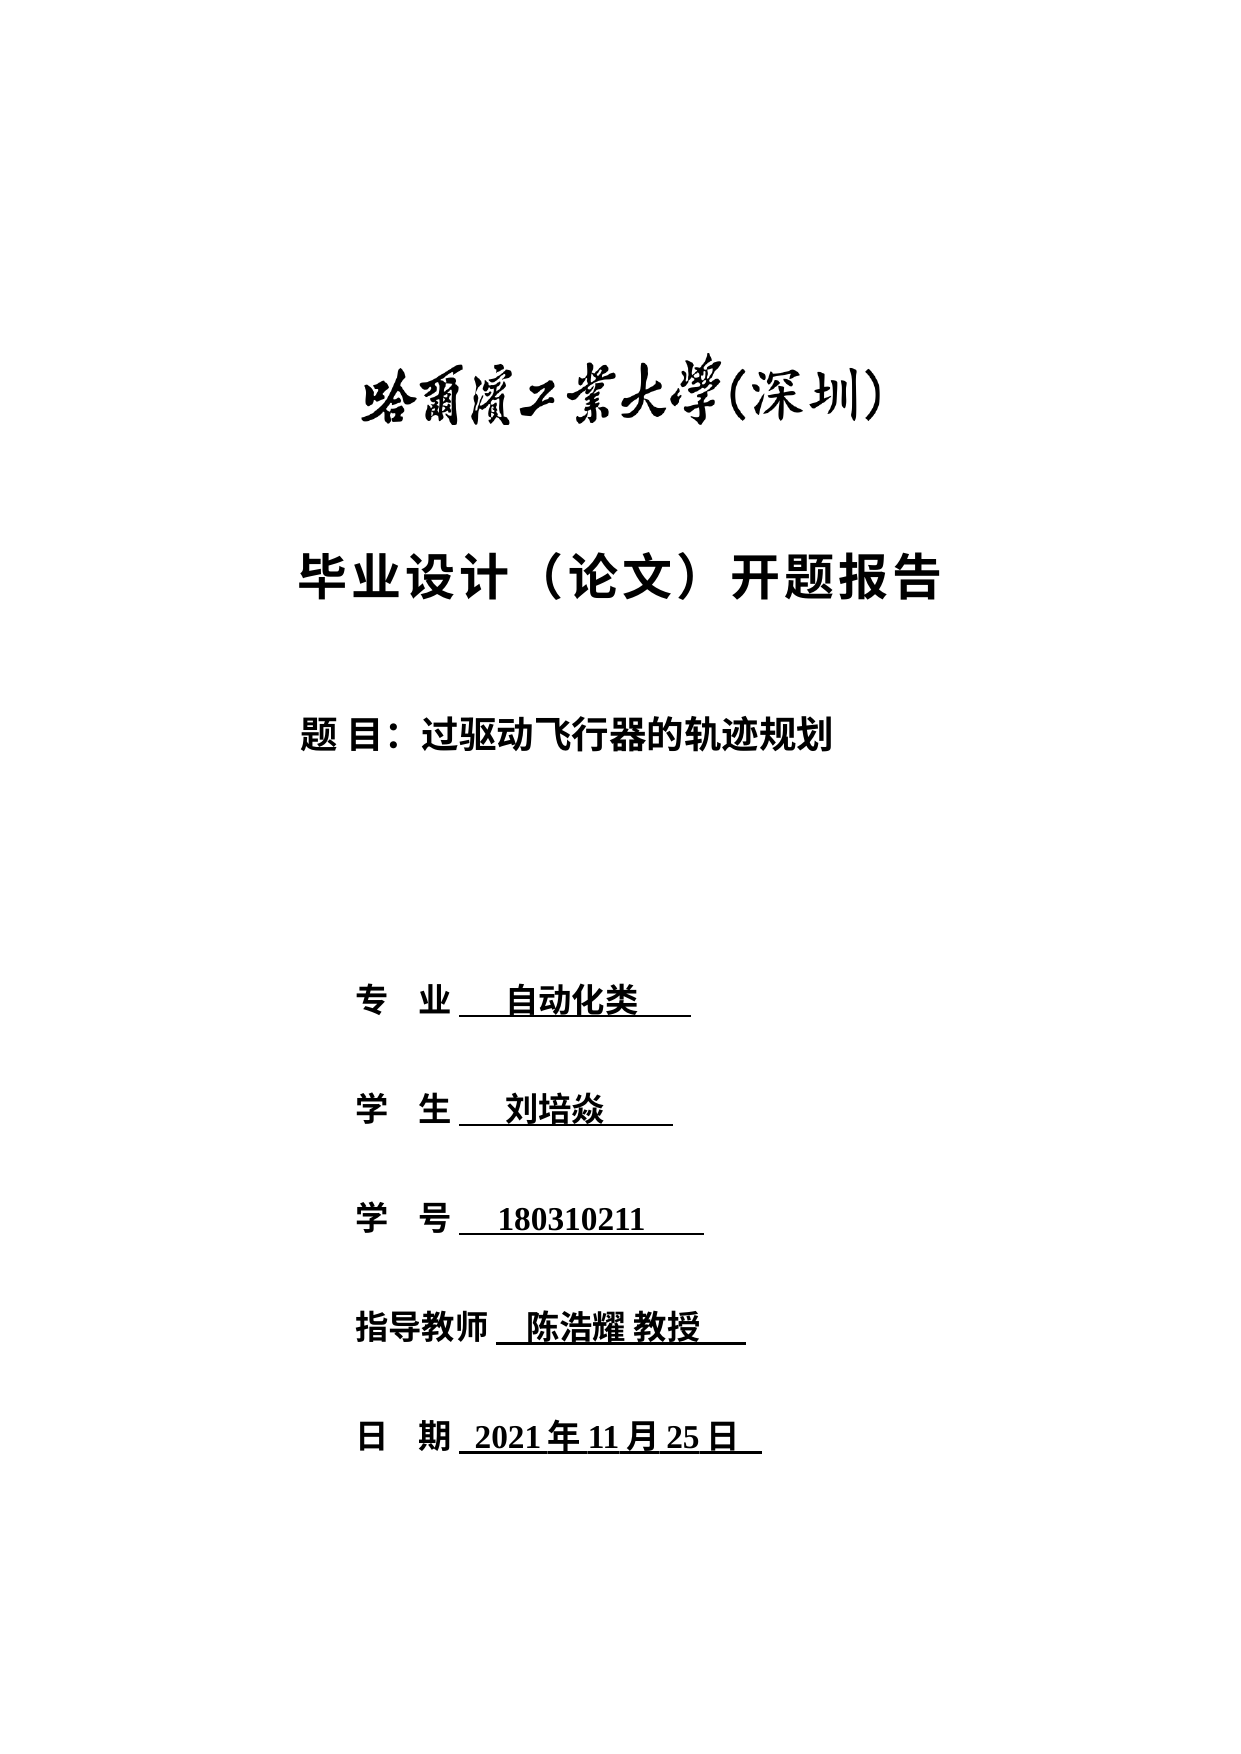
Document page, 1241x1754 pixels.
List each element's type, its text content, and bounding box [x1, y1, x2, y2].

text 指导教师 陈浩耀 教授 [187, 1292, 1053, 1357]
text 学 号 180310211 [187, 1183, 1054, 1248]
text 毕业设计（论文）开题报告 [187, 524, 1053, 622]
text 专 业 自动化类 [187, 965, 1054, 1030]
picture [360, 349, 880, 425]
text 日 期 2021年11月25日 [187, 1402, 1053, 1467]
text 题 目：过驱动飞行器的轨迹规划 [187, 699, 1053, 764]
text 学 生 刘培焱 [187, 1074, 1053, 1139]
